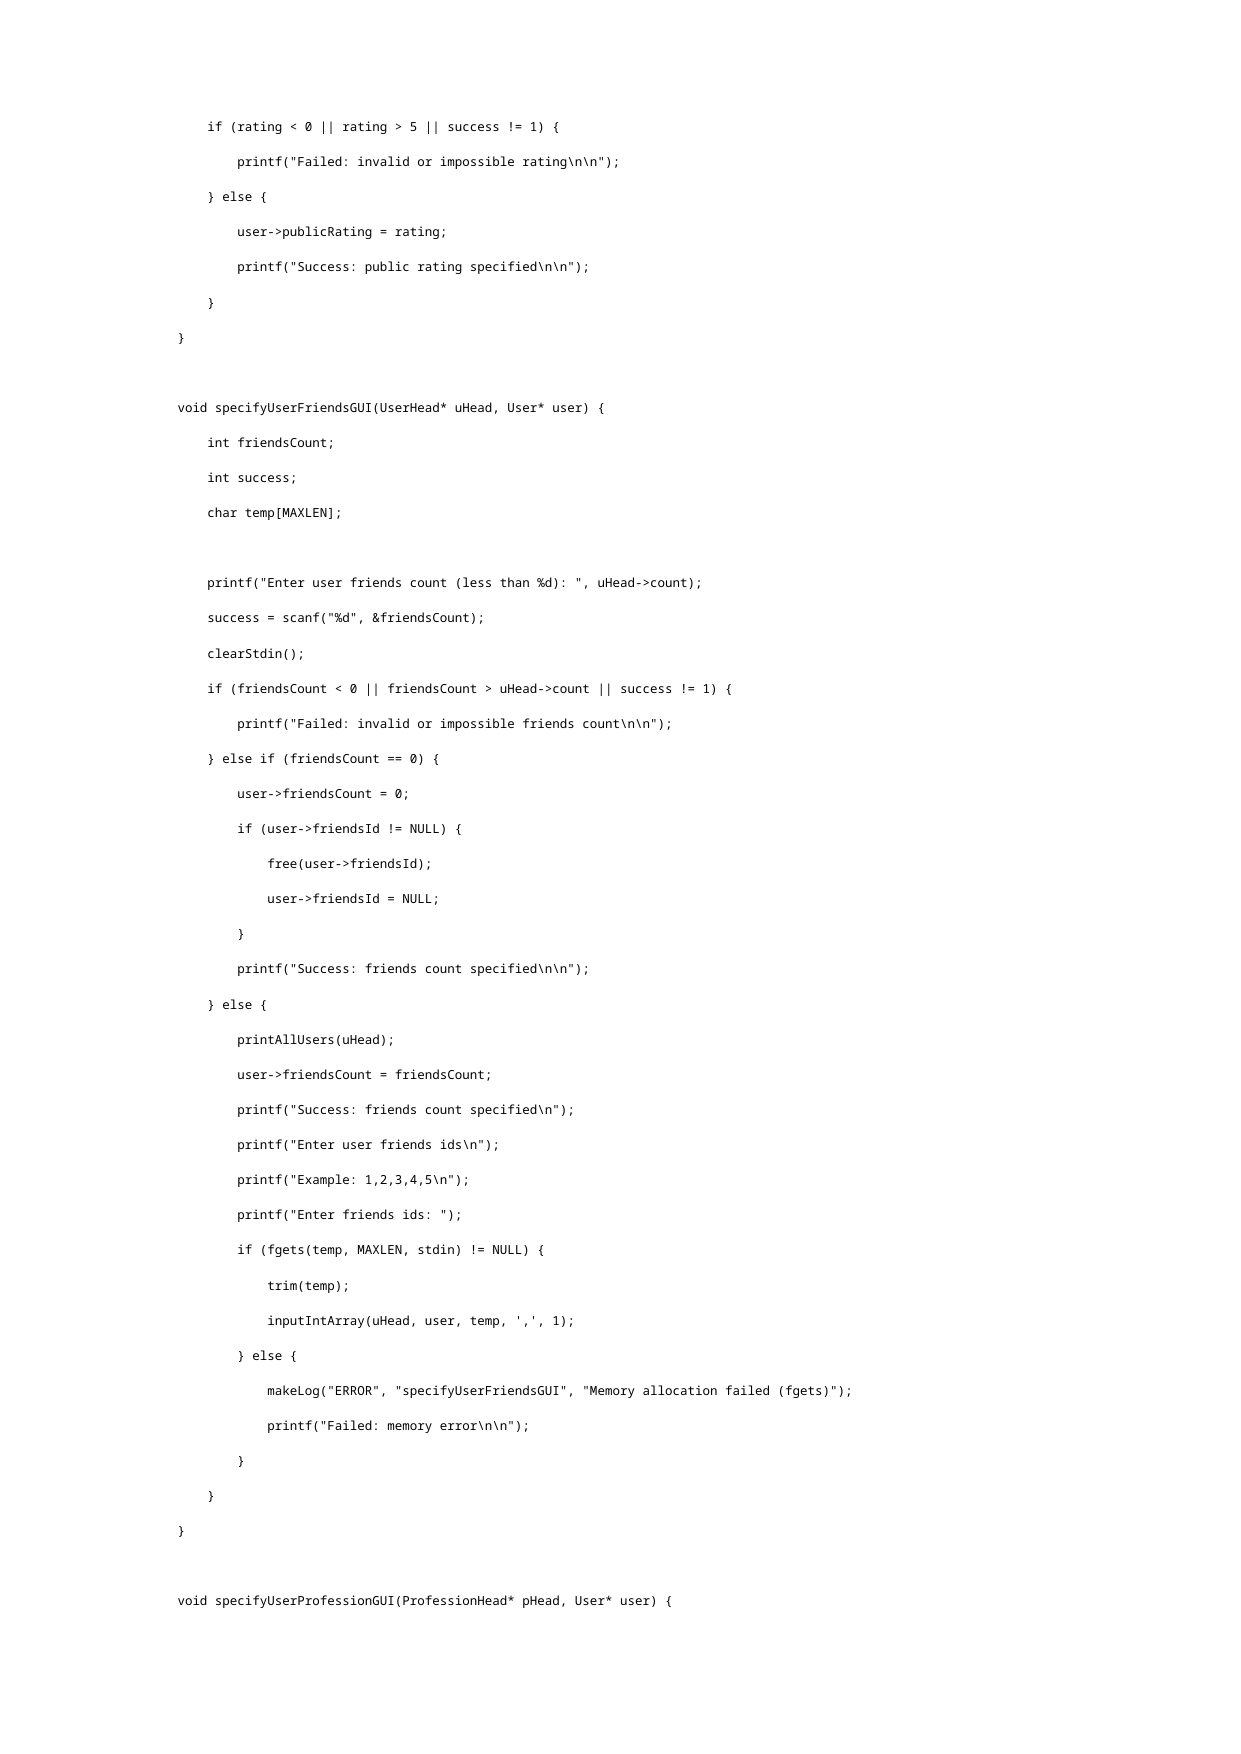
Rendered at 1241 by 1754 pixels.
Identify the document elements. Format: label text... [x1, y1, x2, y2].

text printAllUsers(uHead); [177, 1031, 1152, 1048]
text printf("Example: 1,2,3,4,5\n"); [177, 1171, 1152, 1188]
text } [177, 294, 1152, 311]
text user->friendsCount = 0; [177, 785, 1152, 802]
text makeLog("ERROR", "specifyUserFriendsGUI", "Memory allocation failed (fgets)"); [177, 1382, 1152, 1399]
text int friendsCount; [177, 434, 1152, 451]
text } else { [177, 1347, 1152, 1364]
text char temp[MAXLEN]; [177, 504, 1152, 521]
text free(user->friendsId); [177, 855, 1152, 872]
text } [177, 1522, 1152, 1539]
text clearStdin(); [177, 645, 1152, 662]
text } else { [177, 188, 1152, 205]
text } else if (friendsCount == 0) { [177, 750, 1152, 767]
text void specifyUserProfessionGUI(ProfessionHead* pHead, User* user) { [177, 1592, 1152, 1609]
text if (rating < 0 || rating > 5 || success != 1) { [177, 118, 1152, 135]
text printf("Failed: memory error\n\n"); [177, 1417, 1152, 1434]
text } else { [177, 996, 1152, 1013]
text printf("Enter user friends ids\n"); [177, 1136, 1152, 1153]
text user->friendsId = NULL; [177, 890, 1152, 907]
text success = scanf("%d", &friendsCount); [177, 609, 1152, 627]
text inputIntArray(uHead, user, temp, ',', 1); [177, 1312, 1152, 1329]
text if (fgets(temp, MAXLEN, stdin) != NULL) { [177, 1241, 1152, 1258]
text } [177, 926, 1152, 943]
text printf("Failed: invalid or impossible rating\n\n"); [177, 153, 1152, 170]
text } [177, 1452, 1152, 1469]
text printf("Failed: invalid or impossible friends count\n\n"); [177, 715, 1152, 732]
text if (friendsCount < 0 || friendsCount > uHead->count || success != 1) { [177, 680, 1152, 697]
text user->publicRating = rating; [177, 223, 1152, 241]
text user->friendsCount = friendsCount; [177, 1066, 1152, 1083]
text if (user->friendsId != NULL) { [177, 820, 1152, 837]
text printf("Success: public rating specified\n\n"); [177, 258, 1152, 276]
text } [177, 1487, 1152, 1504]
text printf("Success: friends count specified\n"); [177, 1101, 1152, 1118]
text void specifyUserFriendsGUI(UserHead* uHead, User* user) { [177, 399, 1152, 416]
text } [177, 329, 1152, 346]
text int success; [177, 469, 1152, 486]
text printf("Enter user friends count (less than %d): ", uHead->count); [177, 574, 1152, 592]
text trim(temp); [177, 1277, 1152, 1294]
text printf("Success: friends count specified\n\n"); [177, 961, 1152, 978]
text printf("Enter friends ids: "); [177, 1206, 1152, 1223]
